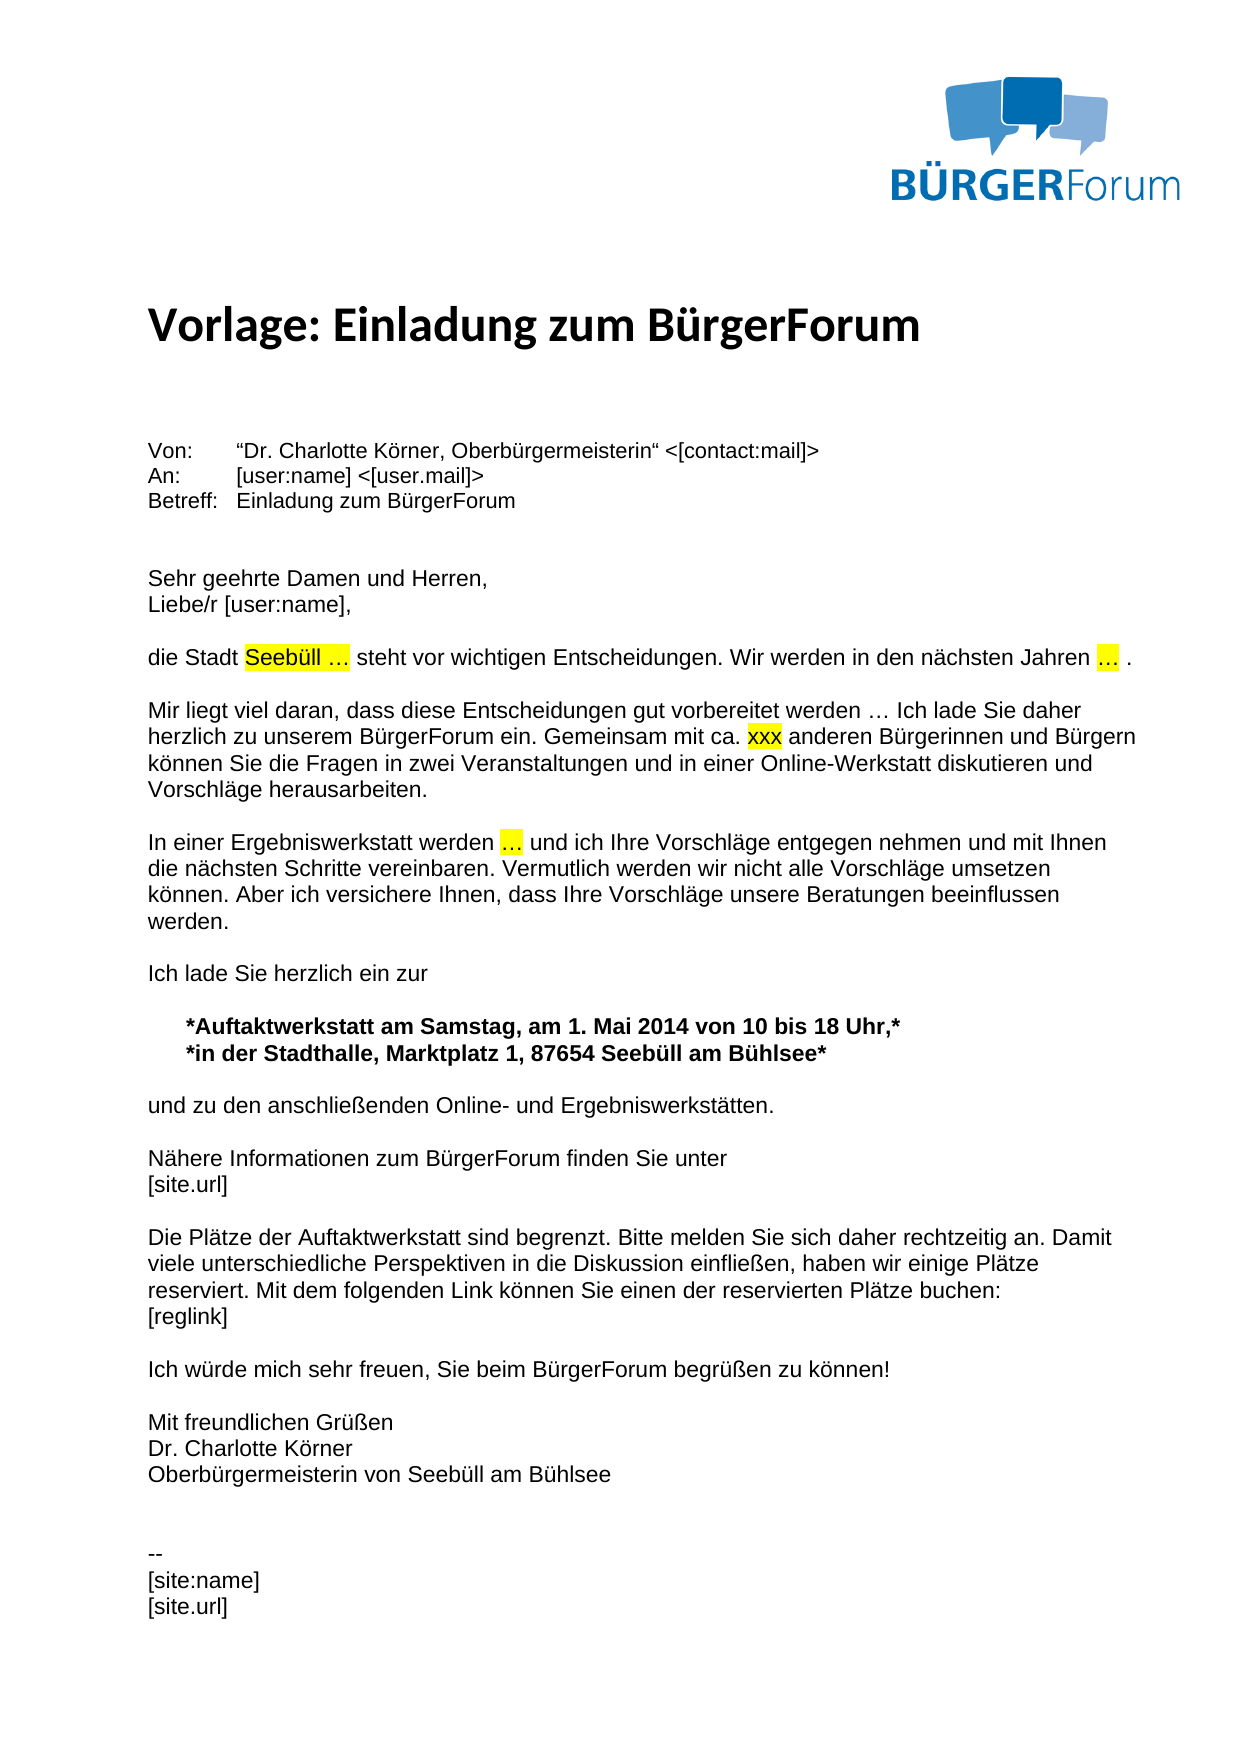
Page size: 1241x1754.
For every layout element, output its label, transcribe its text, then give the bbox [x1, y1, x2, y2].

text Liebe/r [user:name], [148, 591, 1137, 618]
text *in der Stadthalle, Marktplatz 1, 87654 Seebüll am Bühlsee* [148, 1039, 1137, 1066]
text An: [user:name] <[user.mail]> [148, 463, 1137, 488]
text Mit freundlichen Grüßen [148, 1408, 1137, 1435]
text [site.url] [148, 1593, 1181, 1619]
text Von: “Dr. Charlotte Körner, Oberbürgermeisterin“ <[contact:mail]> [148, 438, 1137, 463]
text [site.url] [148, 1171, 1137, 1198]
picture [890, 73, 1182, 203]
text In einer Ergebniswerkstatt werden … und ich Ihre Vorschläge entgegen nehmen und mit Ihnen die nächsten Schritte vereinbaren. Vermutlich werden wir nicht alle Vorschläge umsetzen können. Aber ich versichere Ihnen, dass Ihre Vorschläge unsere Beratungen beeinflussen werden. [148, 829, 1137, 934]
text Die Plätze der Auftaktwerkstatt sind begrenzt. Bitte melden Sie sich daher rechtzeitig an. Damit viele unterschiedliche Perspektiven in die Diskussion einfließen, haben wir einige Plätze reserviert. Mit dem folgenden Link können Sie einen der reservierten Plätze buchen: [148, 1224, 1137, 1303]
text Mir liegt viel daran, dass diese Entscheidungen gut vorbereitet werden … Ich lade Sie daher herzlich zu unserem BürgerForum ein. Gemeinsam mit ca. xxx anderen Bürgerinnen und Bürgern können Sie die Fragen in zwei Veranstaltungen und in einer Online-Werkstatt diskutieren und Vorschläge herausarbeiten. [148, 697, 1137, 802]
text Betreff: Einladung zum BürgerForum [148, 488, 1137, 513]
text Dr. Charlotte Körner [148, 1435, 1137, 1461]
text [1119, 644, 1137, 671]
text Vorlage: Einladung zum BürgerForum [148, 293, 1181, 354]
text Ich lade Sie herzlich ein zur [148, 960, 1137, 987]
text und zu den anschließenden Online- und Ergebniswerkstätten. [148, 1092, 1137, 1118]
text [reglink] [148, 1303, 1137, 1329]
text *Auftaktwerkstatt am Samstag, am 1. Mai 2014 von 10 bis 18 Uhr,* [148, 1013, 1137, 1039]
text Sehr geehrte Damen und Herren, [148, 565, 1137, 591]
text [site:name] [148, 1567, 1181, 1593]
text die Stadt Seebüll … steht vor wichtigen Entscheidungen. Wir werden in den nächsten Jahren … . [350, 644, 1097, 671]
text -- [148, 1540, 1181, 1567]
text Nähere Informationen zum BürgerForum finden Sie unter [148, 1145, 1137, 1171]
text Ich würde mich sehr freuen, Sie beim BürgerForum begrüßen zu können! [148, 1356, 1137, 1382]
text Oberbürgermeisterin von Seebüll am Bühlsee [148, 1461, 1137, 1487]
